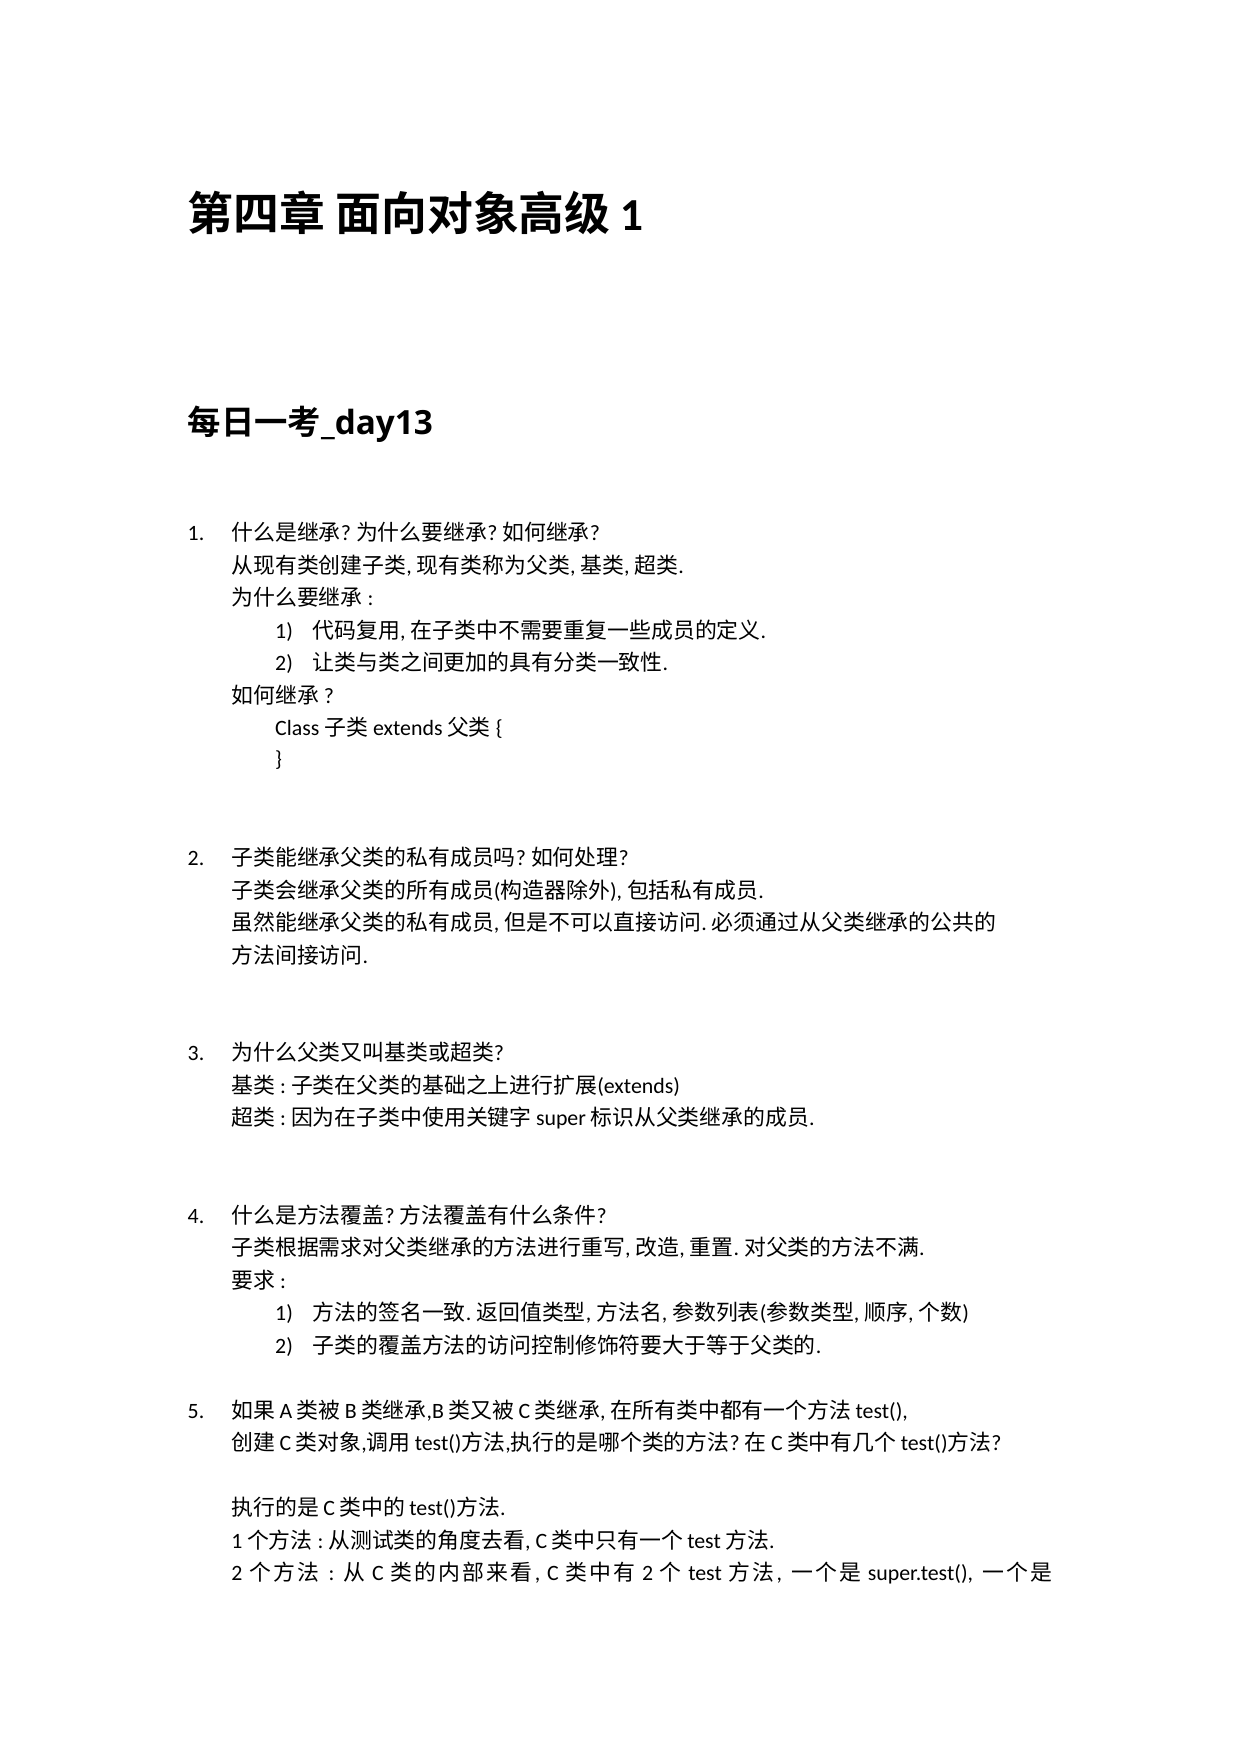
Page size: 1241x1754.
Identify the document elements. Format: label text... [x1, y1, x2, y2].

text Class 子类 extends父类 { [231, 710, 1053, 742]
subtitle 第四章 面向对象高级1 [187, 162, 1053, 259]
text } [231, 742, 1053, 775]
text 子类根据需求对父类继承的方法进行重写, 改造, 重置. 对父类的方法不满. [187, 1230, 1053, 1262]
text 为什么要继承 : [187, 580, 1053, 612]
text 基类 : 子类在父类的基础之上进行扩展(extends) [187, 1067, 1053, 1100]
text 从现有类创建子类, 现有类称为父类, 基类, 超类. [187, 547, 1053, 580]
text 方法间接访问. [187, 937, 1053, 970]
text 执行的是C类中的test()方法. [187, 1490, 1053, 1522]
text 子类会继承父类的所有成员(构造器除外), 包括私有成员. [187, 872, 1053, 905]
list 代码复用, 在子类中不需要重复一些成员的定义. [275, 612, 1053, 645]
text 1. 什么是继承? 为什么要继承? 如何继承? [187, 515, 1053, 547]
text 创建C类对象,调用test()方法,执行的是哪个类的方法? 在C类中有几个test()方法? [187, 1425, 1053, 1457]
list 子类的覆盖方法的访问控制修饰符要大于等于父类的. [275, 1327, 1053, 1360]
text 超类 : 因为在子类中使用关键字super标识从父类继承的成员. [187, 1100, 1053, 1132]
text 1个方法 : 从测试类的角度去看, C类中只有一个test方法. [187, 1522, 1053, 1555]
subtitle 每日一考_day13 [187, 387, 1053, 452]
list 方法的签名一致. 返回值类型, 方法名, 参数列表(参数类型, 顺序, 个数) [275, 1295, 1053, 1327]
text 2. 子类能继承父类的私有成员吗? 如何处理? [187, 840, 1053, 872]
text 虽然能继承父类的私有成员, 但是不可以直接访问. 必须通过从父类继承的公共的 [187, 905, 1053, 937]
text 要求 : [187, 1262, 1053, 1295]
text 如何继承 ? [231, 677, 1053, 710]
text 5. 如果A类被B类继承,B类又被C类继承, 在所有类中都有一个方法test(), [187, 1392, 1053, 1425]
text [187, 1555, 1053, 1587]
text 4. 什么是方法覆盖? 方法覆盖有什么条件? [187, 1197, 1053, 1230]
list 让类与类之间更加的具有分类一致性. [275, 645, 1053, 677]
text 3. 为什么父类又叫基类或超类? [187, 1035, 1053, 1067]
